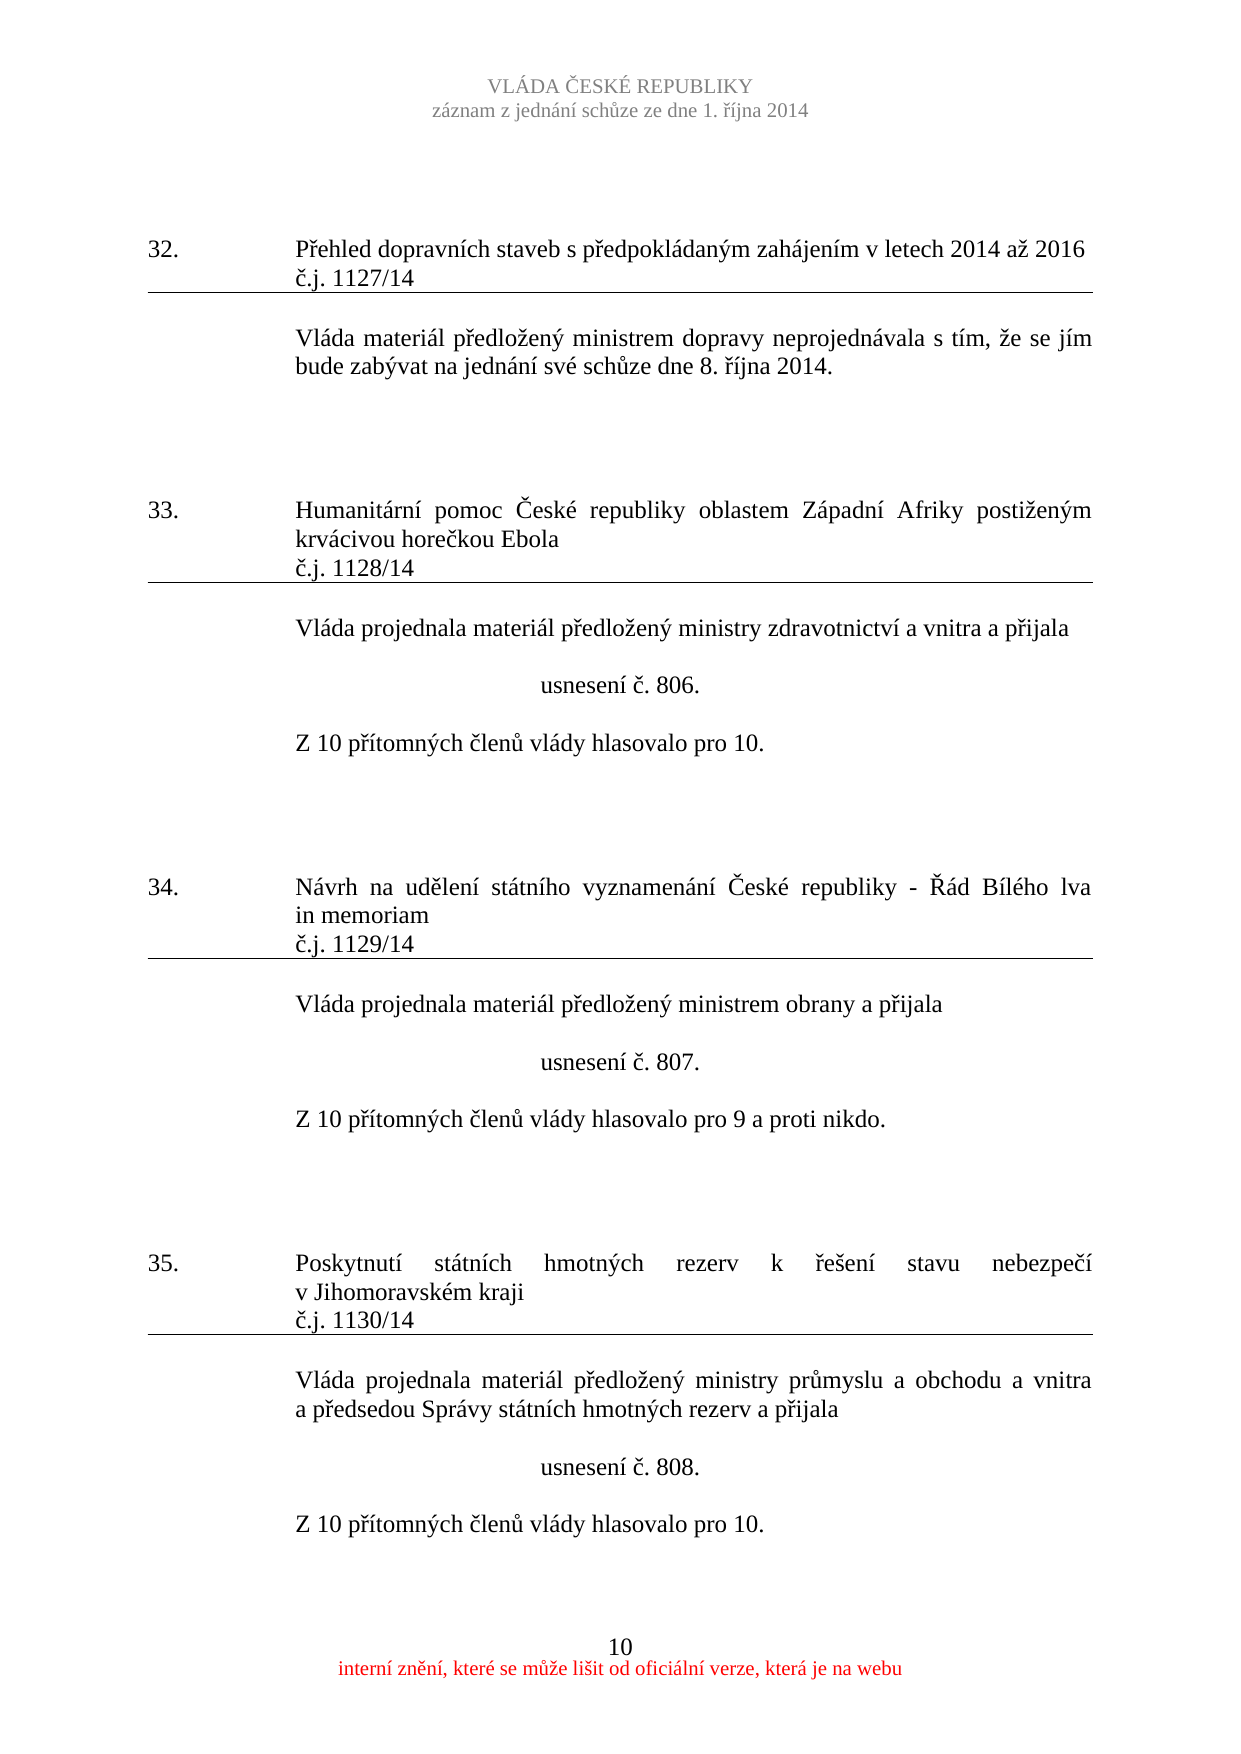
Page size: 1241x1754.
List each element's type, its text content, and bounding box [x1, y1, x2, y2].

text Vláda projednala materiál předložený ministry zdravotnictví a vnitra a přijala [148, 613, 1093, 642]
text usnesení č. 807. [148, 1047, 1093, 1075]
text Vláda materiál předložený ministrem dopravy neprojednávala s tím, že se jím bude zabývat na jednání své schůze dne 8. října 2014. [148, 323, 1093, 380]
text usnesení č. 808. [148, 1452, 1093, 1481]
text Vláda projednala materiál předložený ministry průmyslu a obchodu a vnitra a předsedou Správy státních hmotných rezerv a přijala [148, 1366, 1093, 1423]
text Z 10 přítomných členů vlády hlasovalo pro proti nikdo. [148, 1104, 1093, 1133]
text č.j. 1128/14 [148, 553, 1093, 581]
text 32. Přehled dopravních staveb s předpokládaným zahájením v letech 2014 až 2016 [148, 234, 1093, 263]
text Z 10 přítomných členů vlády hlasovalo pro 10. [148, 1509, 1093, 1538]
text č.j. 1130/14 [148, 1305, 1093, 1334]
text 35. Poskytnutí státních hmotných rezerv k řešení stavu nebezpečí v Jihomoravském kraji [148, 1248, 1093, 1305]
text č.j. 1127/14 [148, 263, 1093, 291]
text č.j. 1129/14 [148, 929, 1093, 958]
text 33. Humanitární pomoc České republiky oblastem Západní Afriky postiženým krvácivou horečkou Ebola [148, 495, 1093, 553]
text Z 10 přítomných členů vlády hlasovalo pro 10. [148, 728, 1093, 757]
text Vláda projednala materiál předložený ministrem obrany a přijala [148, 989, 1093, 1018]
text 34. Návrh na udělení státního vyznamenání České republiky - Řád Bílého lva in memoriam [148, 872, 1093, 929]
text usnesení č. 806. [148, 670, 1093, 699]
